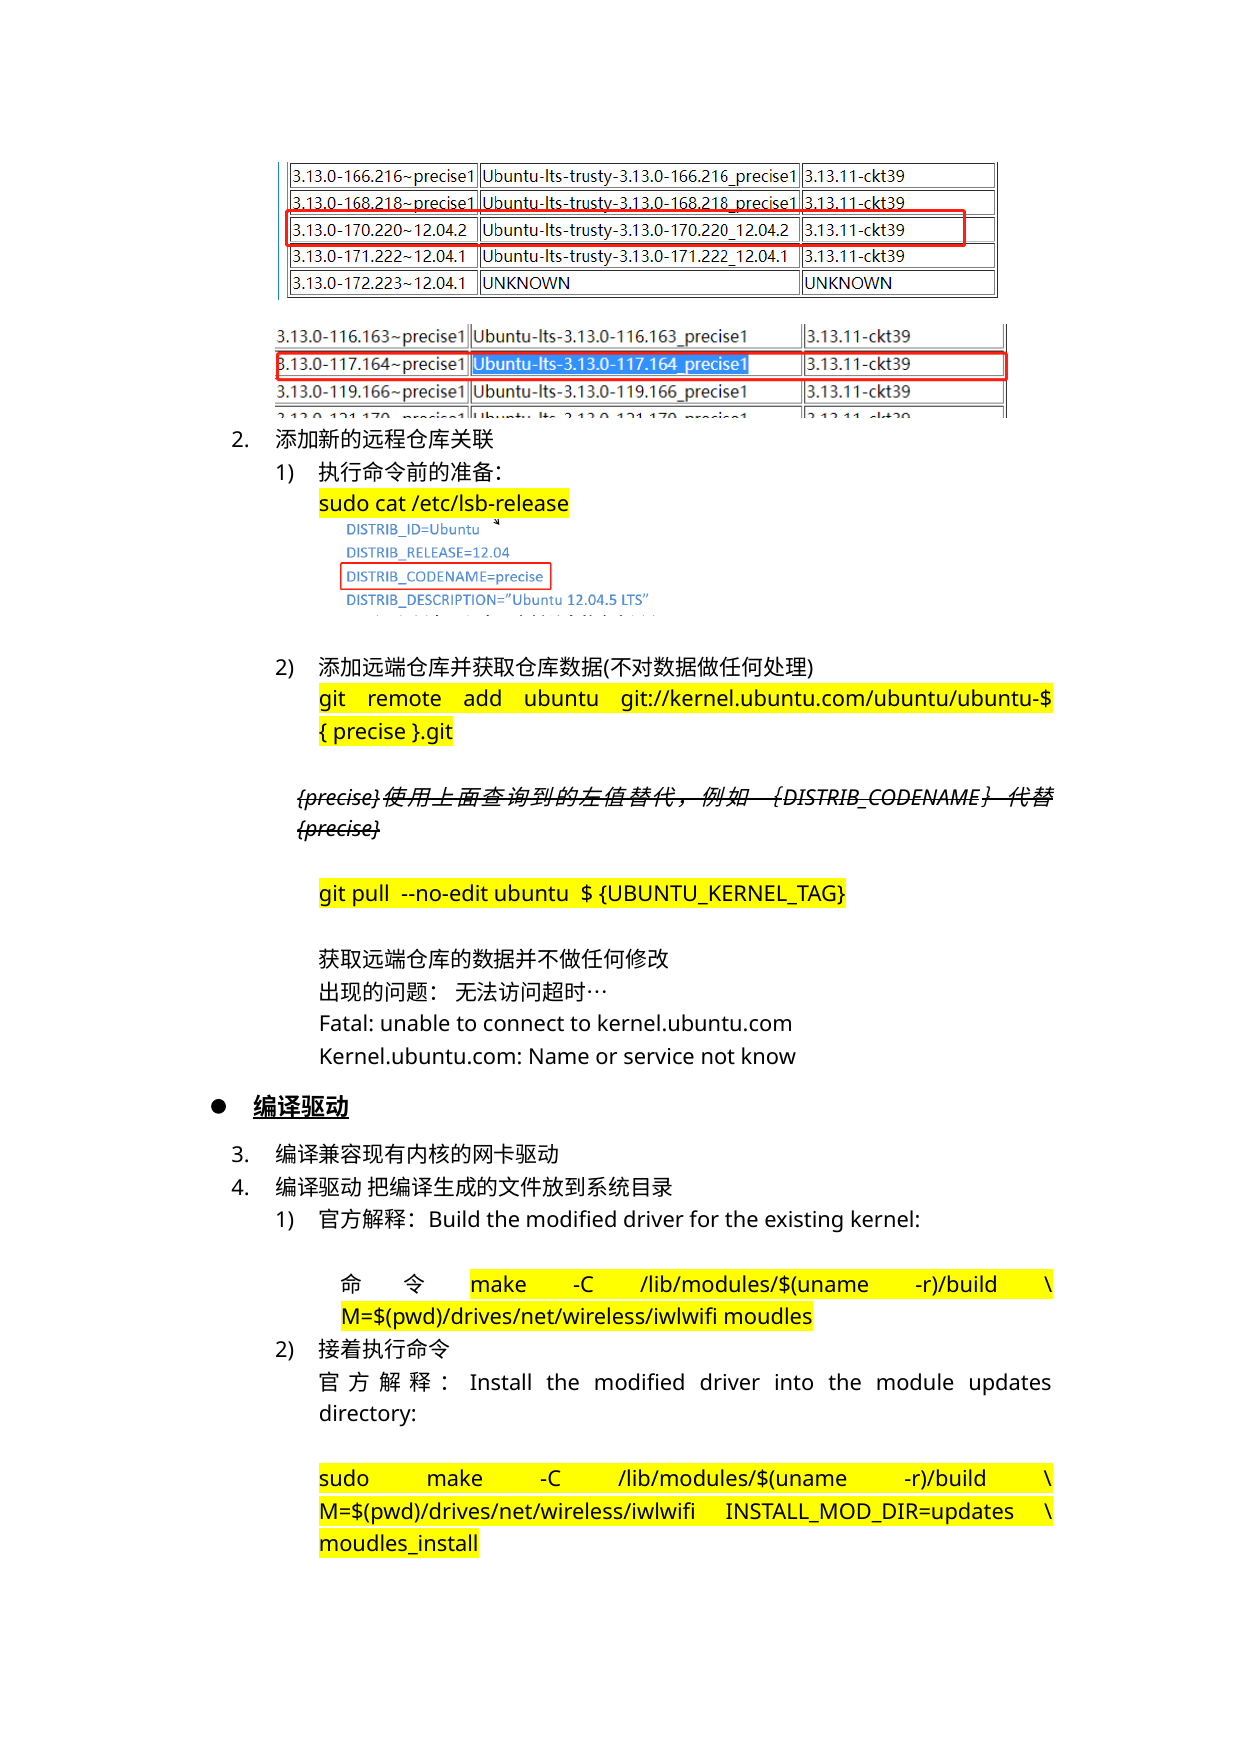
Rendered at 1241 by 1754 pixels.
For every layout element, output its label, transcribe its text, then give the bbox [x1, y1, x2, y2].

picture [318, 519, 671, 616]
list 添加远端仓库并获取仓库数据(不对数据做任何处理) [275, 649, 1053, 682]
list 获取远端仓库的数据并不做任何修改 [319, 942, 1053, 974]
list 编译兼容现有内核的网卡驱动 [231, 1137, 1053, 1169]
list sudo cat /etc/lsb-release [319, 487, 1053, 519]
list 命令make -C /lib/modules/$(uname -r)/build \ M=$(pwd)/drives/net/wireless/iwlwifi moudles [341, 1267, 1053, 1332]
list 官方解释：Build the modified driver for the existing kernel: [275, 1202, 1053, 1234]
list 编译驱动 把编译生成的文件放到系统目录 [231, 1169, 1053, 1202]
list git remote add ubuntu git://kernel.ubuntu.com/ubuntu/ubuntu-${ precise }.git [319, 713, 1053, 747]
list git pull --no-edit ubuntu $ {UBUNTU_KERNEL_TAG} [319, 877, 1053, 909]
list 执行命令前的准备： [275, 454, 1053, 487]
list 添加新的远程仓库关联 [231, 422, 1053, 454]
list 出现的问题： 无法访问超时… [319, 974, 1053, 1007]
list {precise}使用上面查询到的左值替代，例如 ｛DISTRIB_CODENAME｝代替{precise} [297, 779, 1053, 844]
picture [275, 162, 999, 300]
picture [275, 324, 1009, 418]
list 编译驱动 [209, 1072, 1053, 1137]
list sudo make -C /lib/modules/$(uname -r)/build \ M=$(pwd)/drives/net/wireless/iwlwifi INSTALL_MOD_DIR=updates \ moudles_install [319, 1526, 1053, 1559]
list Kernel.ubuntu.com: Name or service not know [319, 1039, 1053, 1072]
list 接着执行命令 [275, 1332, 1053, 1364]
list 官方解释：Install the modified driver into the module updates directory: [319, 1364, 1053, 1429]
list Fatal: unable to connect to kernel.ubuntu.com [319, 1007, 1053, 1039]
